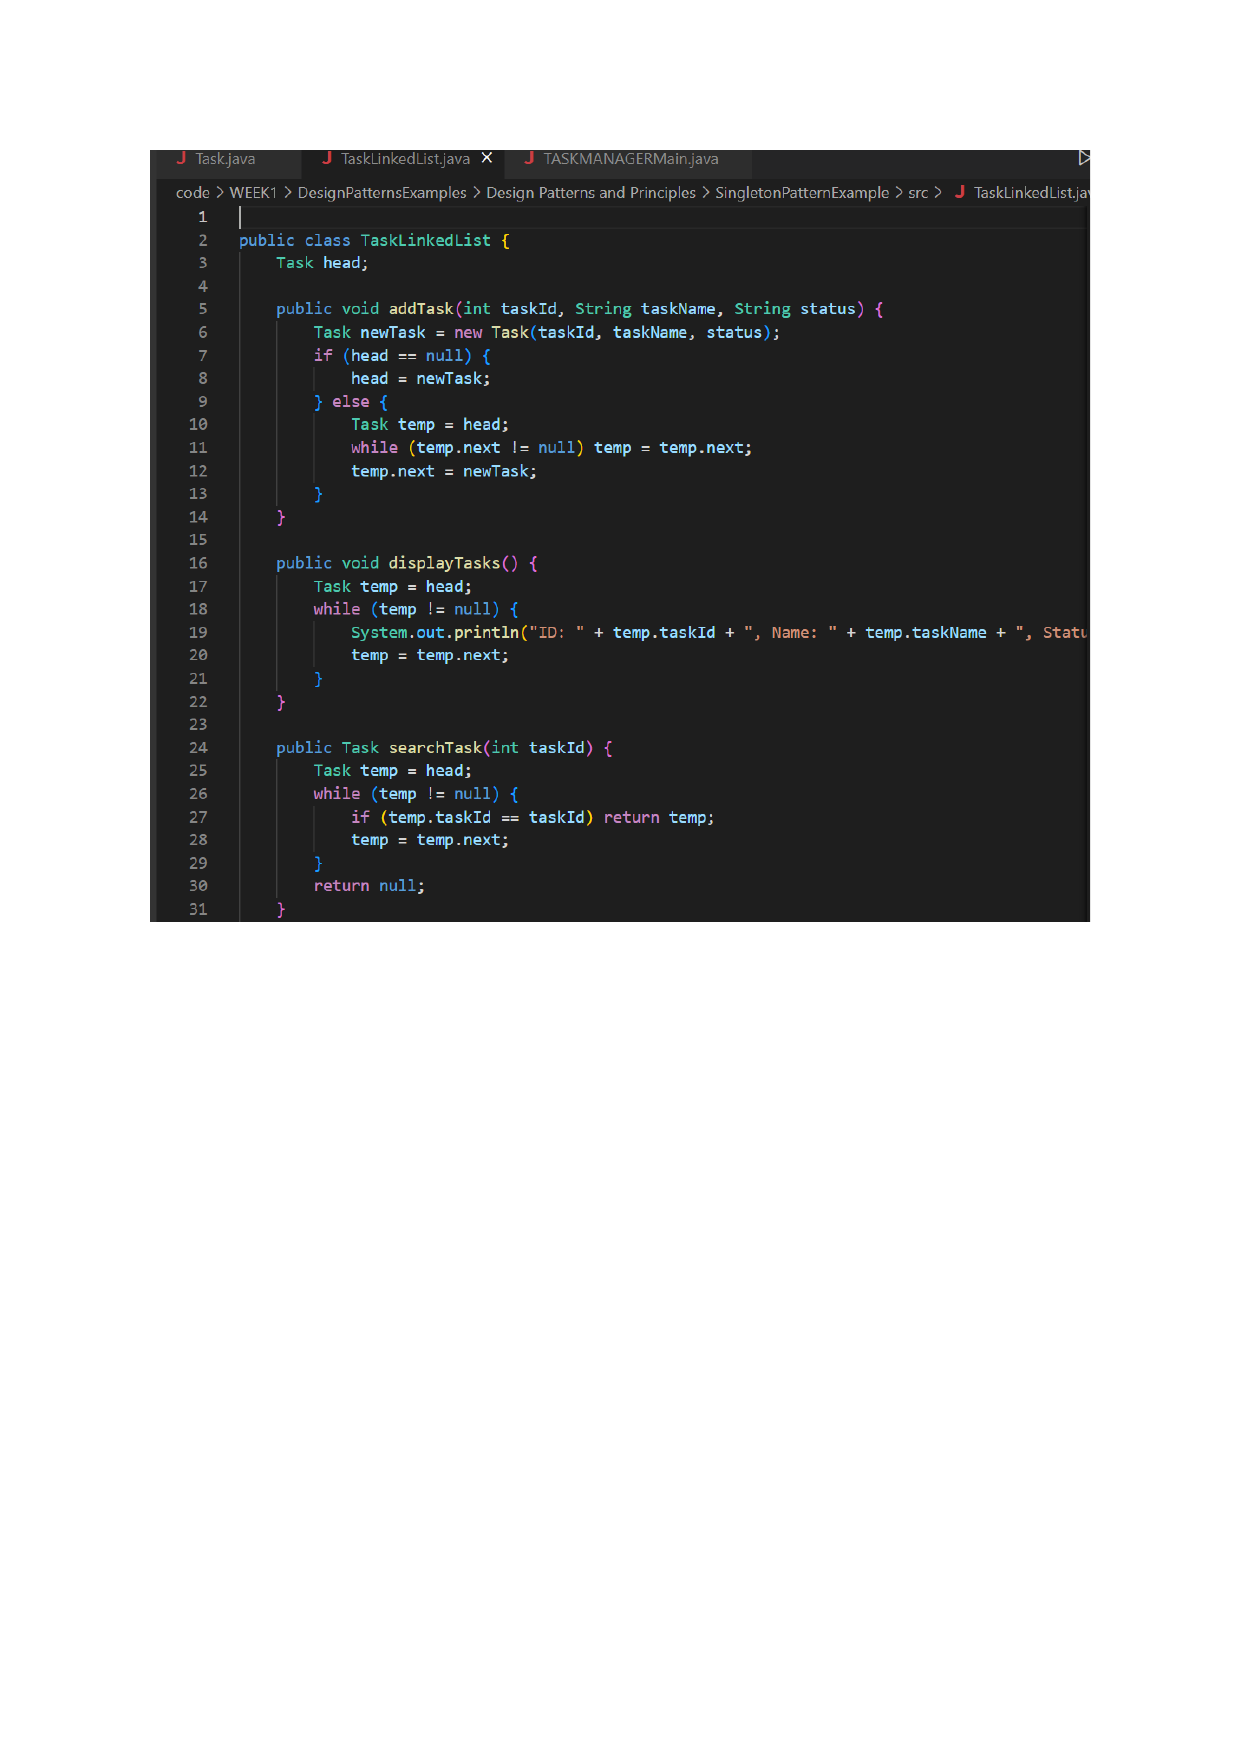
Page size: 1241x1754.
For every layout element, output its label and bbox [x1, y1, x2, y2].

picture [150, 150, 1091, 922]
